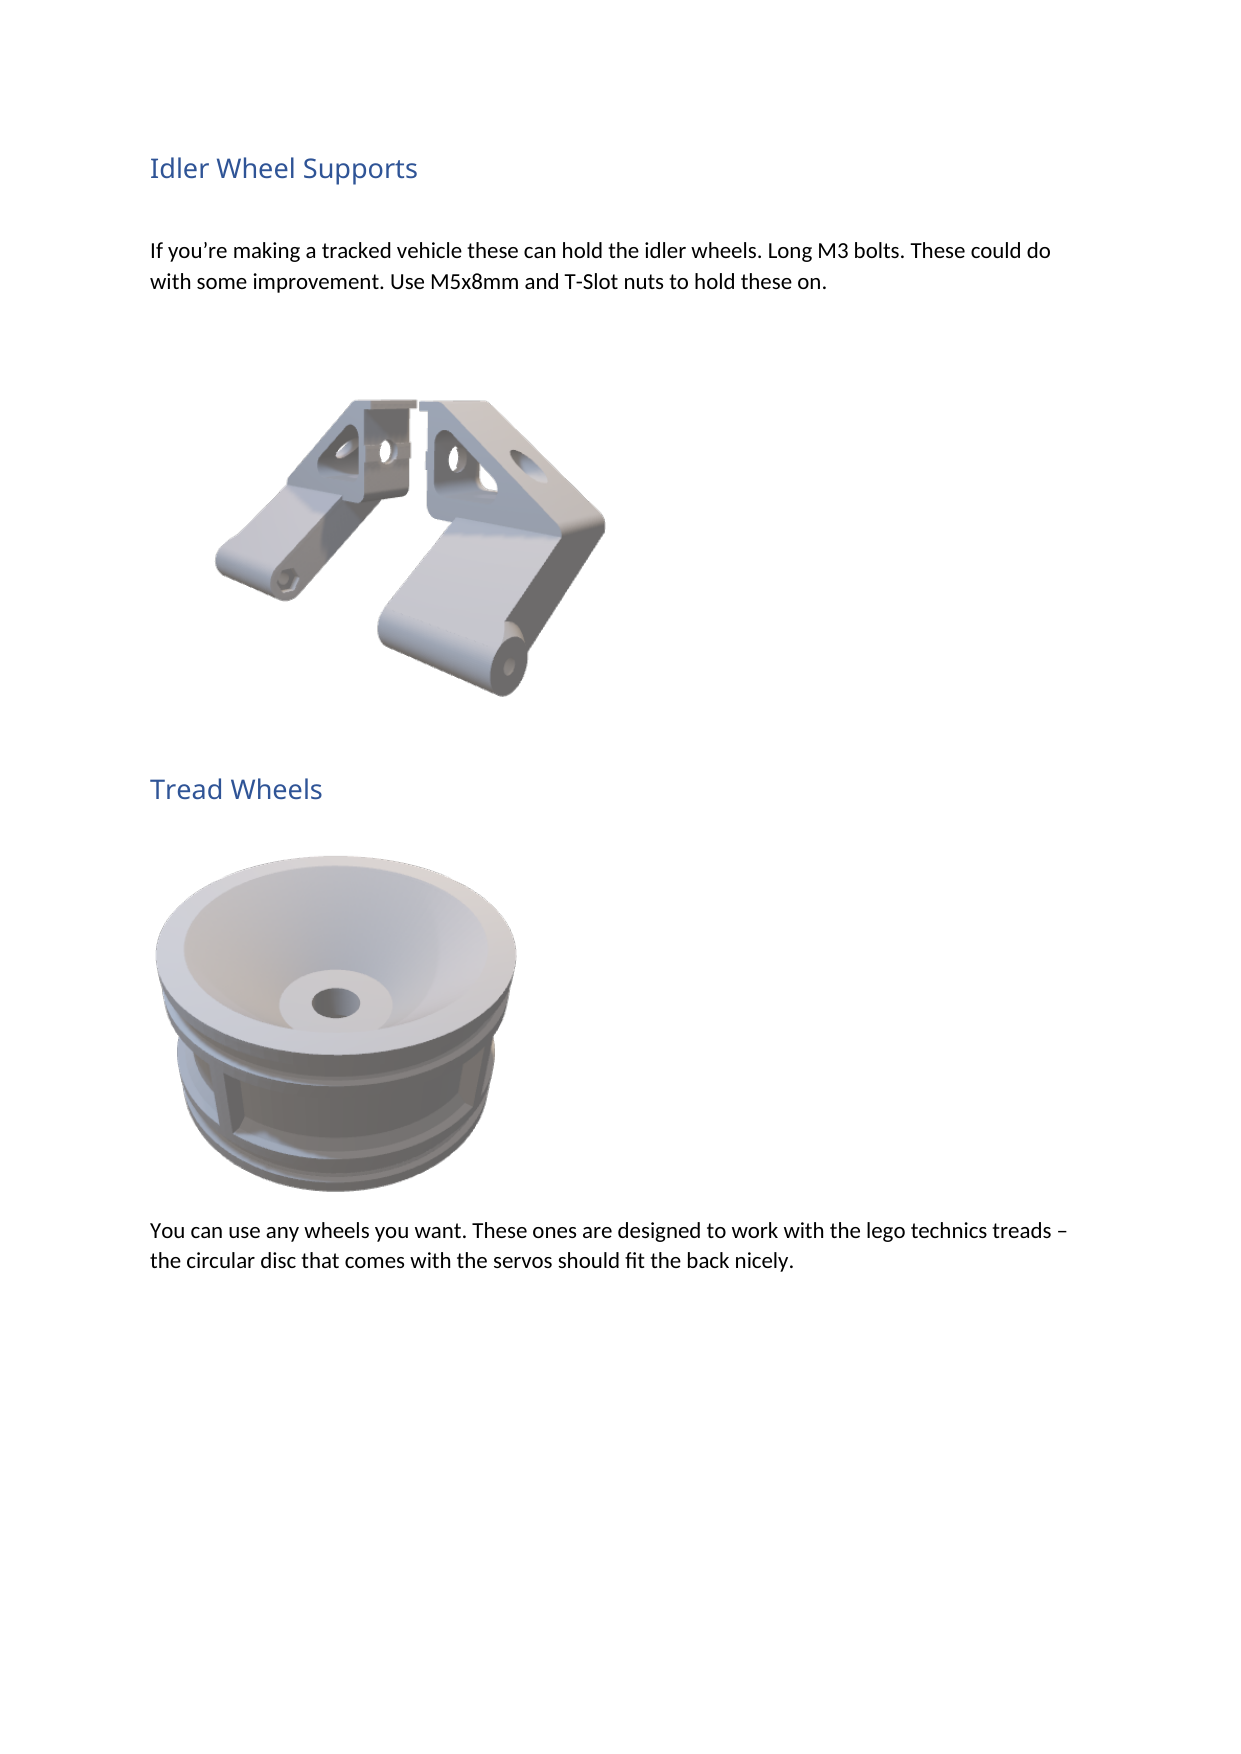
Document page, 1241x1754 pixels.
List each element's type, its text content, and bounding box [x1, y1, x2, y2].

picture [153, 312, 613, 703]
subtitle Idler Wheel Supports [150, 150, 1090, 187]
picture [150, 810, 522, 1198]
subtitle Tread Wheels [150, 771, 1090, 807]
text You can use any wheels you want. These ones are designed to work with the lego technics treads – the circular disc that comes with the servos should fit the back nicely. [150, 1216, 1090, 1274]
text If you’re making a tracked vehicle these can hold the idler wheels. Long M3 bolts. These could do with some improvement. Use M5x8mm and T-Slot nuts to hold these on. [150, 237, 1090, 295]
